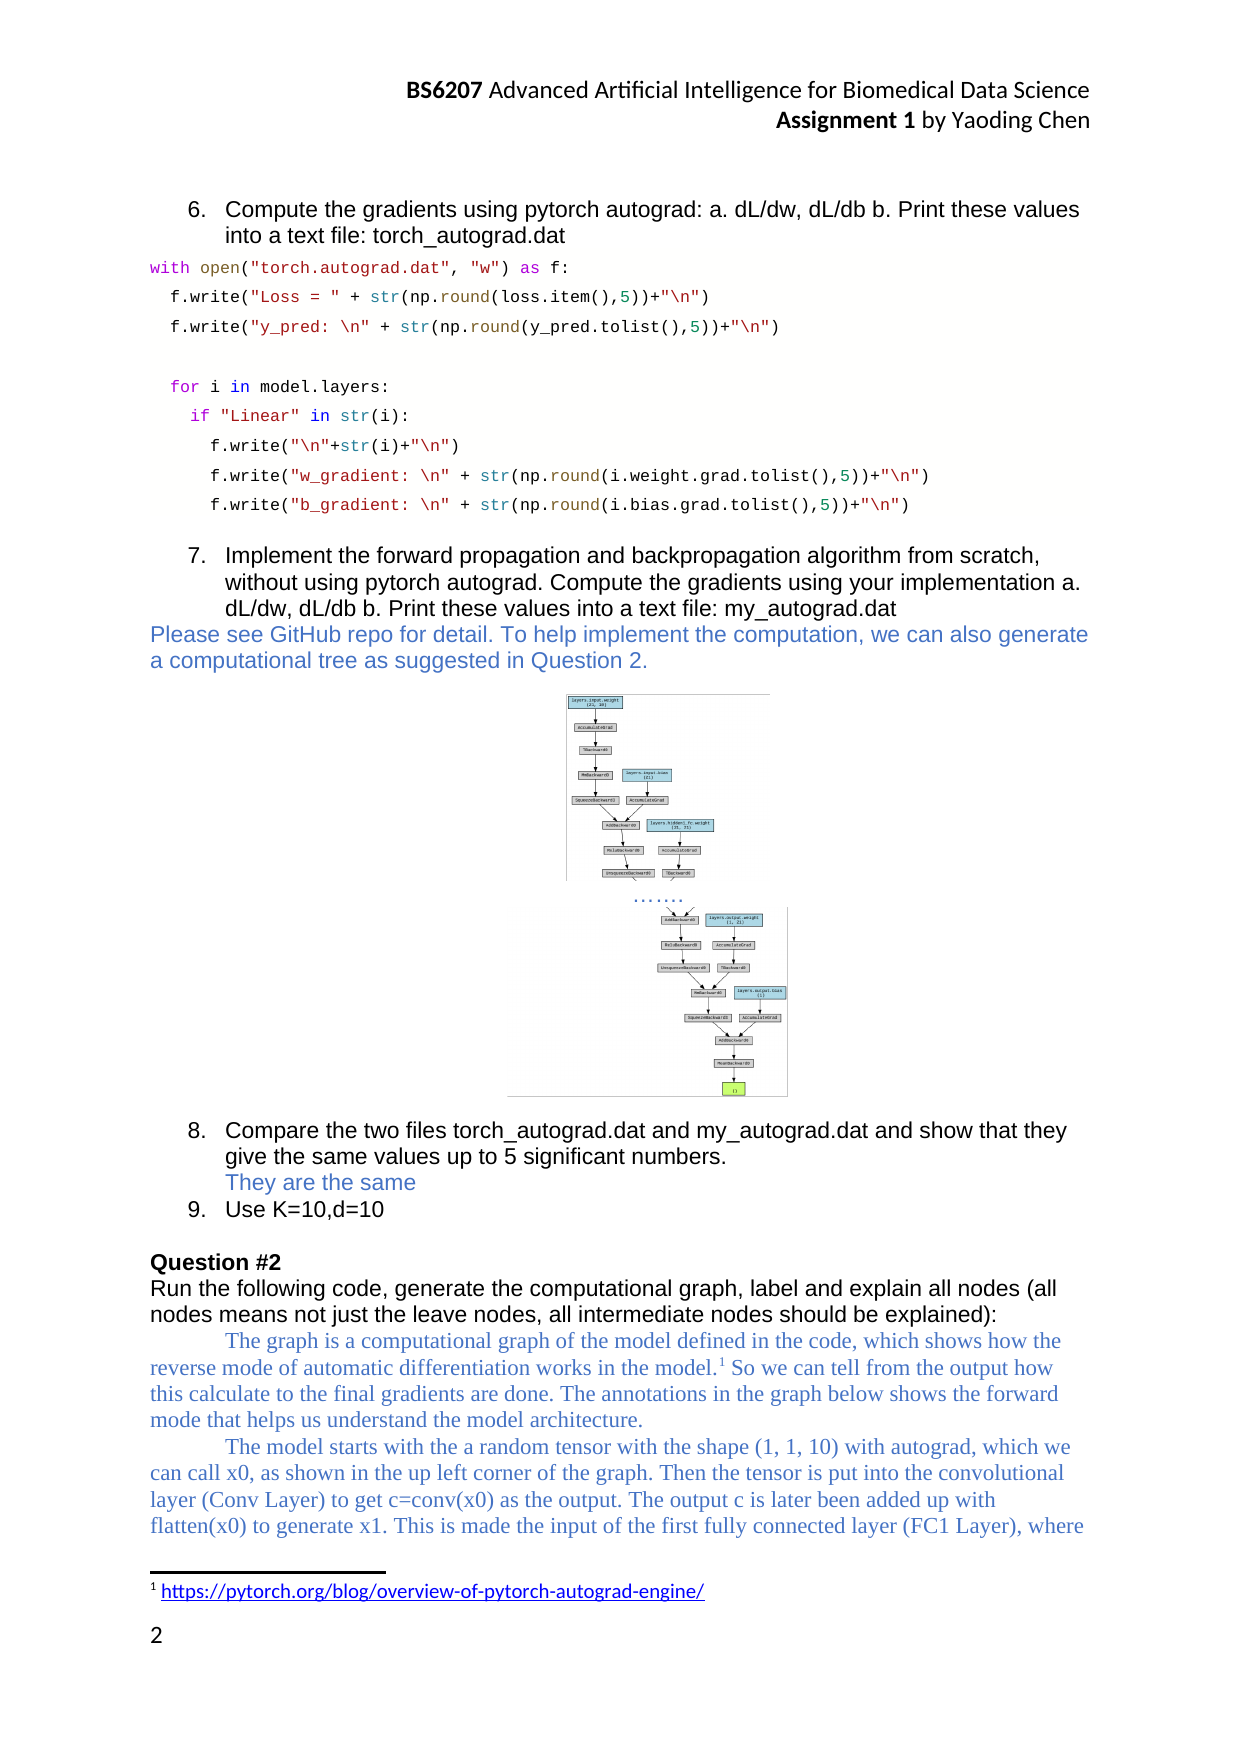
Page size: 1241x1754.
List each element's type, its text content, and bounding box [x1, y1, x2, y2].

list Implement the forward propagation and backpropagation algorithm from scratch, without using pytorch autograd. Compute the gradients using your implementation a. dL/dw, dL/db b. Print these values into a text file: my_autograd.dat [187, 542, 1090, 621]
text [150, 1433, 1090, 1538]
list Use K=10,d=10 [187, 1196, 1090, 1222]
text if "Linear" in str(i): [150, 397, 1090, 427]
text Please see GitHub repo for detail. To help implement the computation, we can also generate a computational tree as suggested in Question 2. [150, 621, 1090, 674]
text f.write("y_pred: \n" + str(np.round(y_pred.tolist(),5))+"\n") [150, 308, 1090, 338]
text with open("torch.autograd.dat", "w") as f: [150, 248, 1090, 278]
text Run the following code, generate the computational graph, label and explain all nodes (all nodes means not just the leave nodes, all intermediate nodes should be explained): [150, 1275, 1090, 1327]
list Compare the two files torch_autograd.dat and my_autograd.dat and show that they give the same values up to 5 significant numbers. [187, 1117, 1090, 1169]
list Compute the gradients using pytorch autograd: a. dL/dw, dL/db b. Print these values into a text file: torch_autograd.dat [187, 196, 1090, 248]
text f.write("w_gradient: \n" + str(np.round(i.weight.grad.tolist(),5))+"\n") [150, 456, 1090, 486]
text The graph is a computational graph of the model defined in the code, which shows how the reverse mode of automatic differentiation works in the model. So we can tell from the output how this calculate to the final gradients are done. The annotations in the graph below shows the forward mode that helps us understand the model architecture. [150, 1327, 1090, 1433]
text Question #2 [150, 1248, 1090, 1275]
text f.write("b_gradient: \n" + str(np.round(i.bias.grad.tolist(),5))+"\n") [150, 486, 1090, 516]
text for i in model.layers: [150, 367, 1090, 397]
text ……. [225, 881, 1090, 907]
text They are the same [225, 1169, 1090, 1196]
text f.write("\n"+str(i)+"\n") [150, 427, 1090, 456]
text f.write("Loss = " + str(np.round(loss.item(),5))+"\n") [150, 278, 1090, 308]
